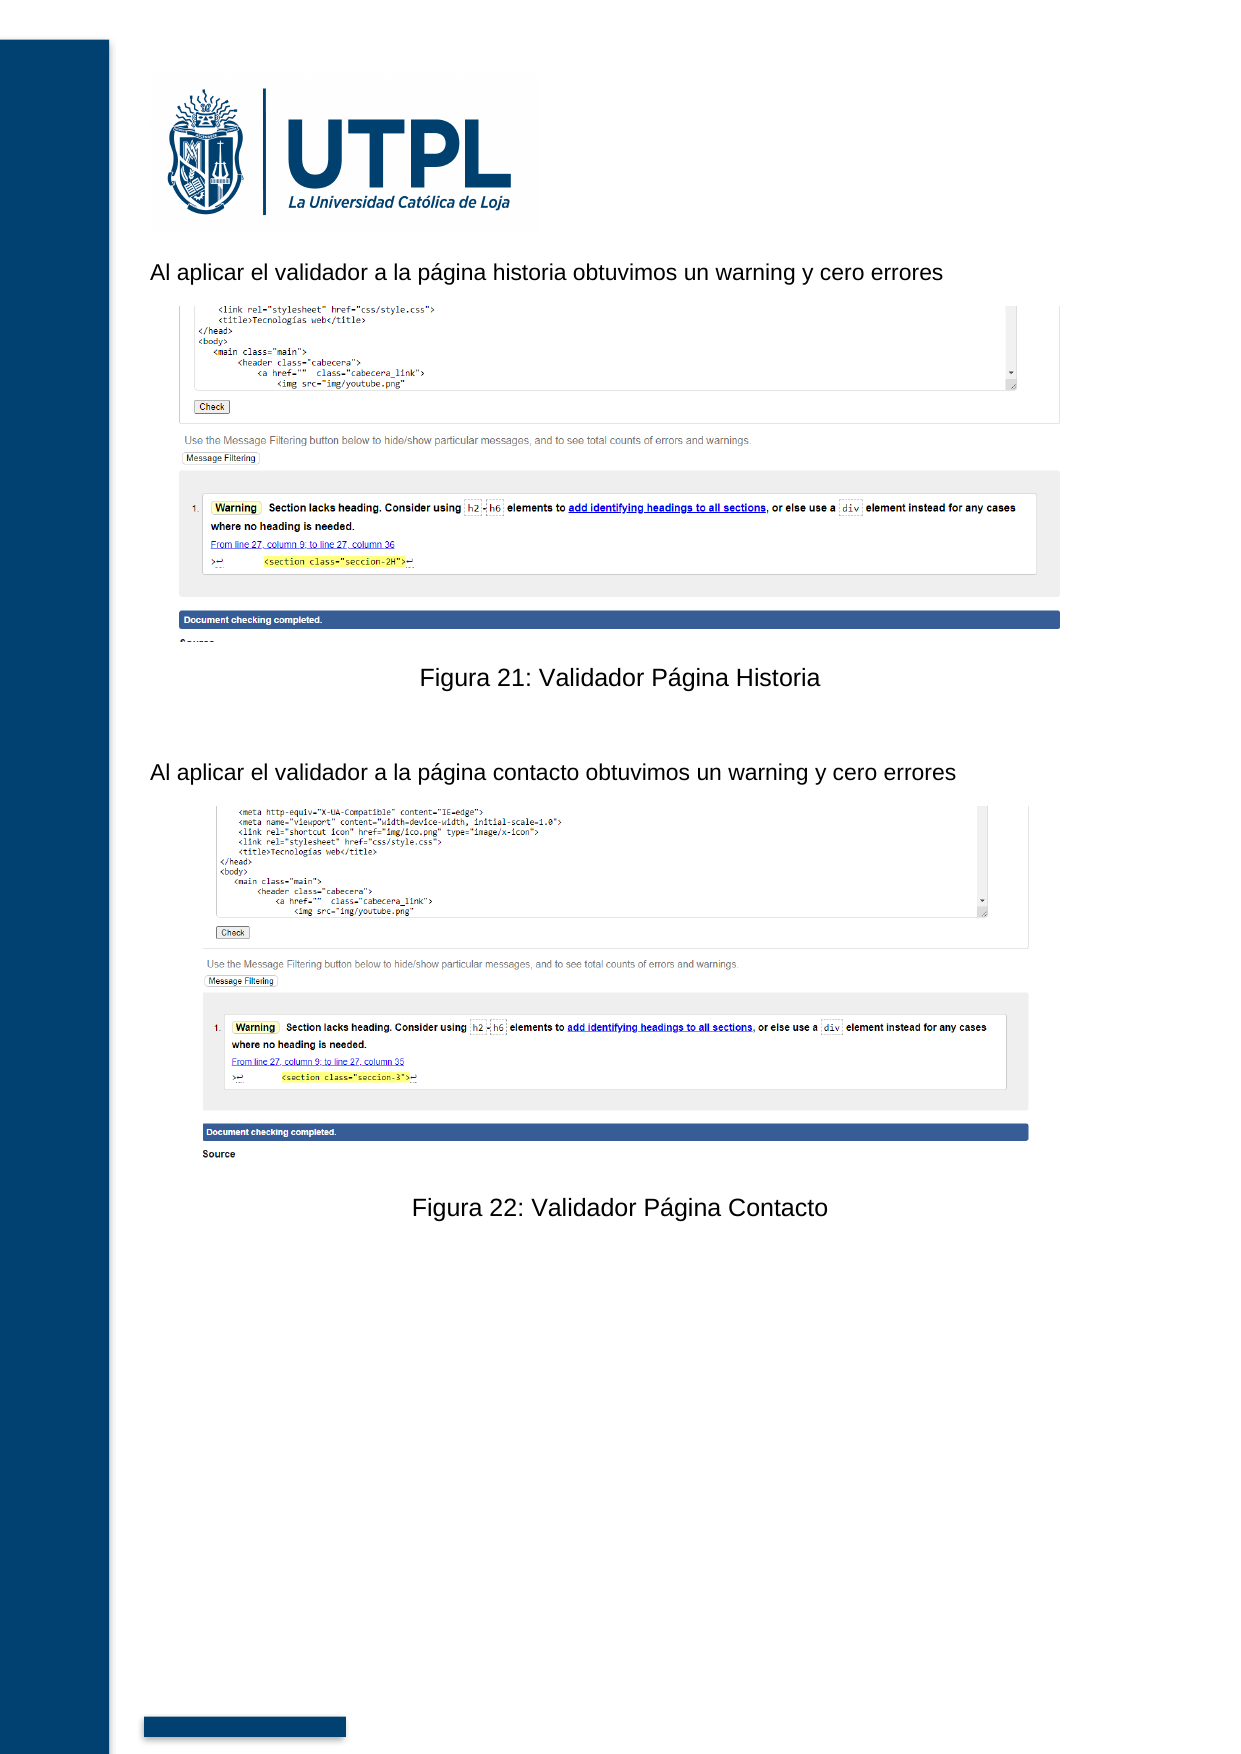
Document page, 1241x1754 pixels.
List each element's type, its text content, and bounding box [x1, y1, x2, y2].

text Al aplicar el validador a la página historia obtuvimos un warning y cero errores [150, 259, 1090, 285]
text Figura 22: Validador Página Contacto [150, 1193, 1090, 1222]
picture [203, 806, 1038, 1172]
picture [150, 73, 542, 232]
picture [167, 306, 1073, 642]
text Figura 21: Validador Página Historia [150, 663, 1090, 691]
text Al aplicar el validador a la página contacto obtuvimos un warning y cero errores [150, 759, 1090, 786]
